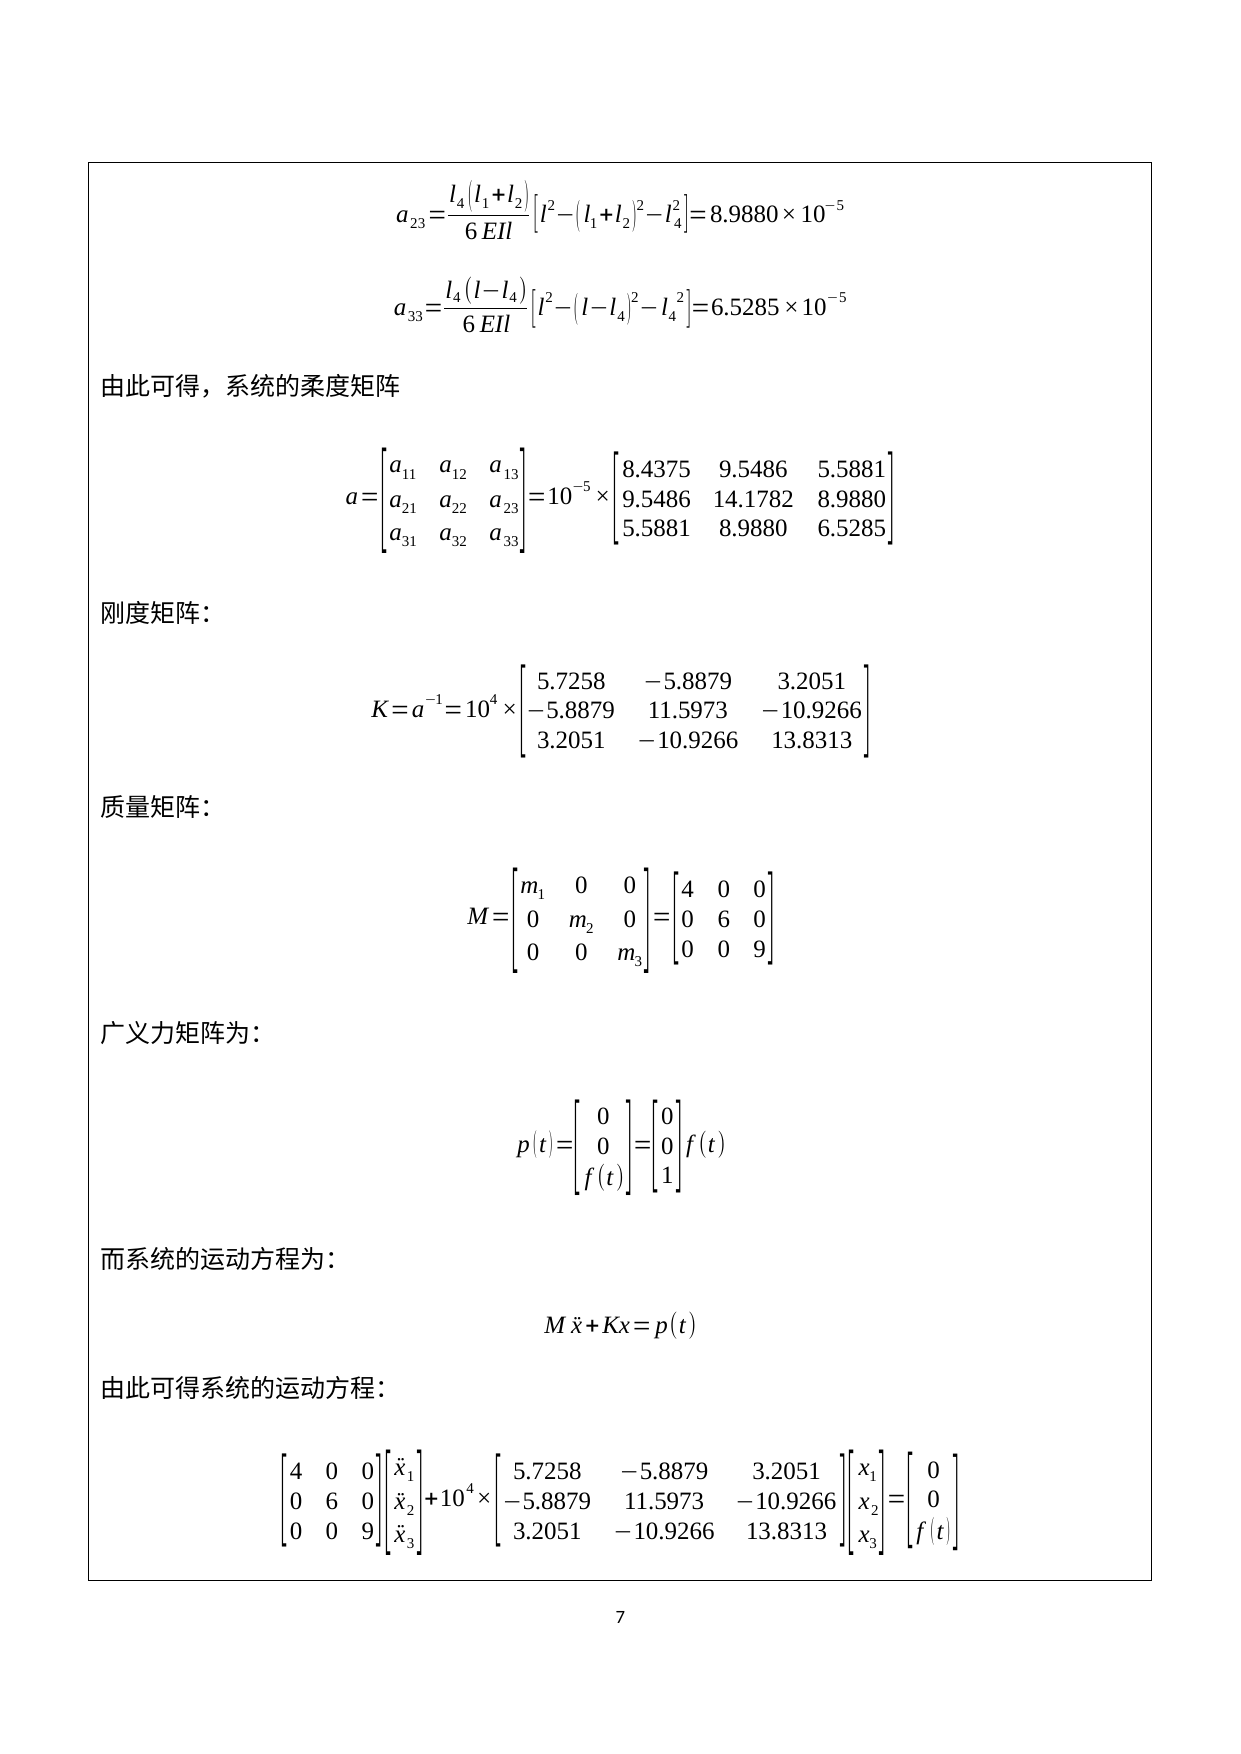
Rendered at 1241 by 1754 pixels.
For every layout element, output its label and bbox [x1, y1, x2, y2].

table_header [89, 163, 1151, 1580]
